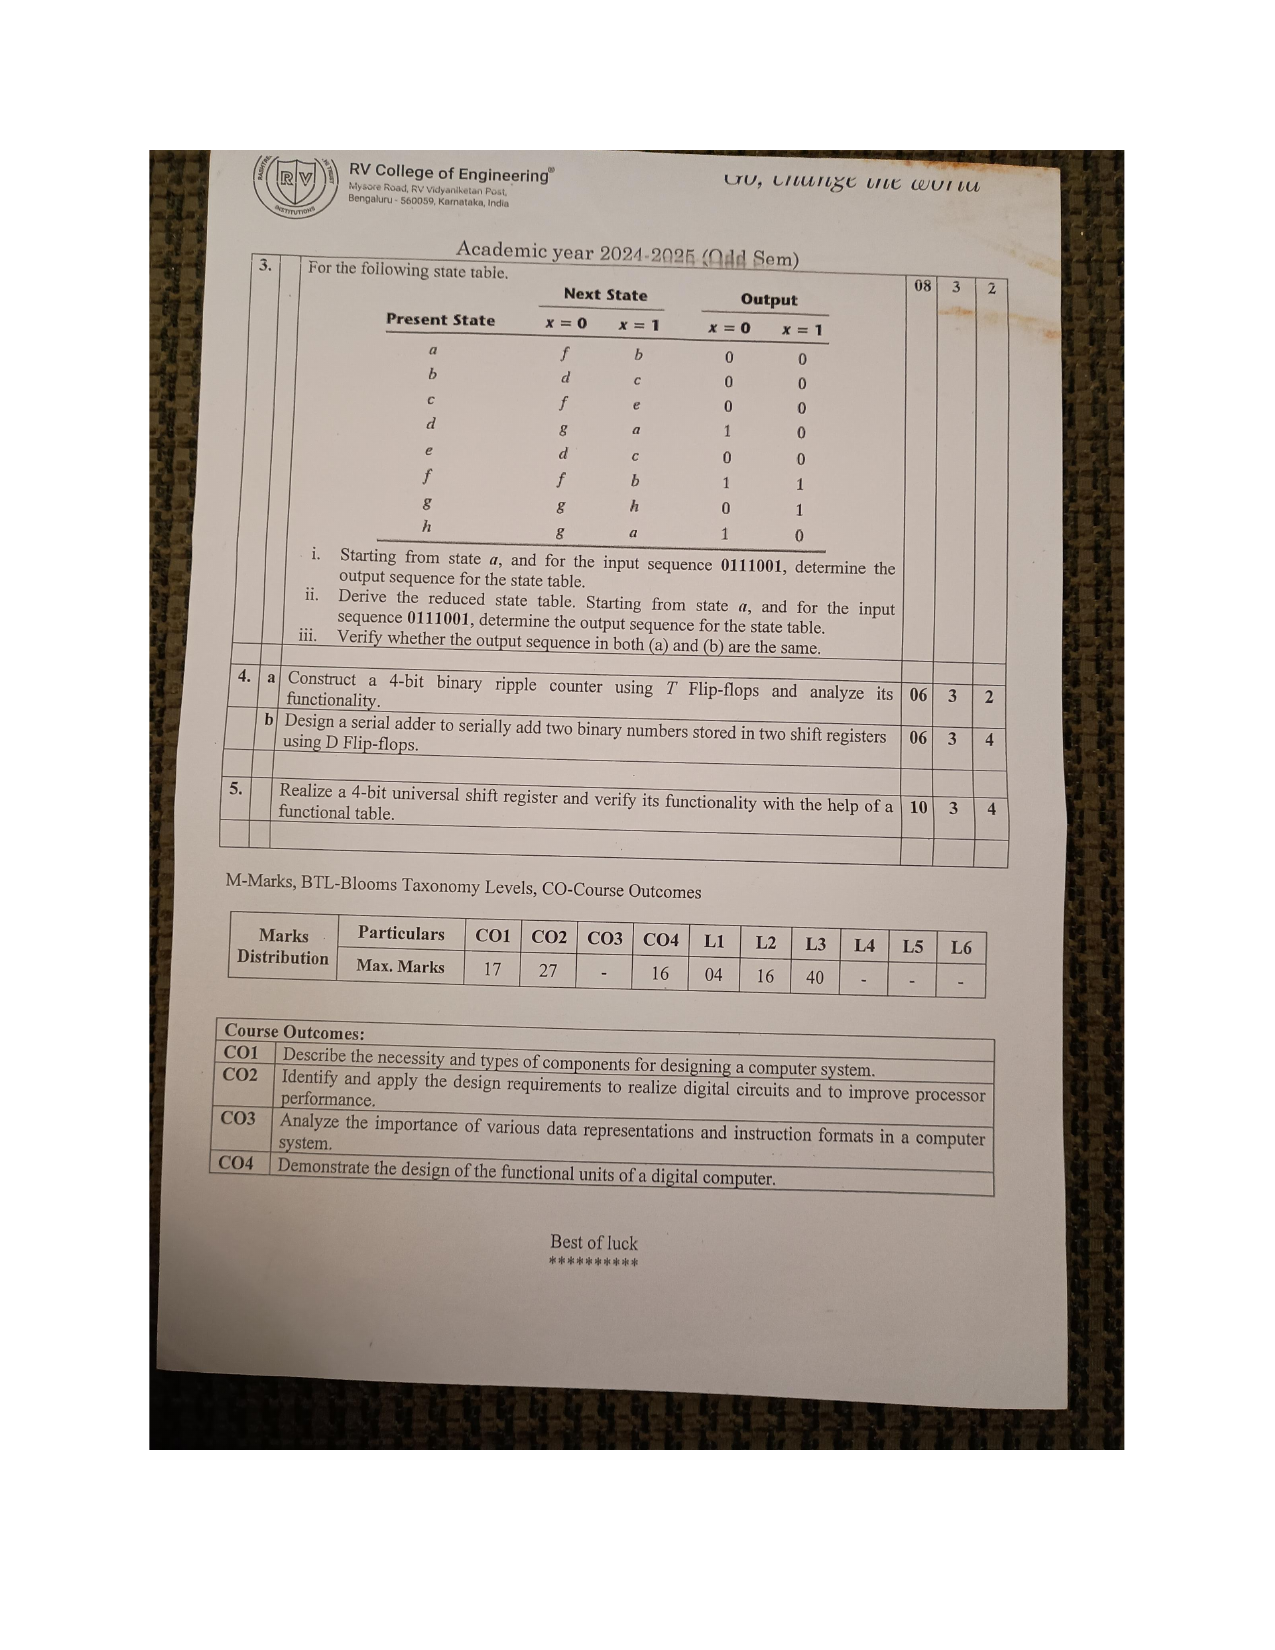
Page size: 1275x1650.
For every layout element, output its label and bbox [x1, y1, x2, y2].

picture [149, 150, 1125, 1450]
